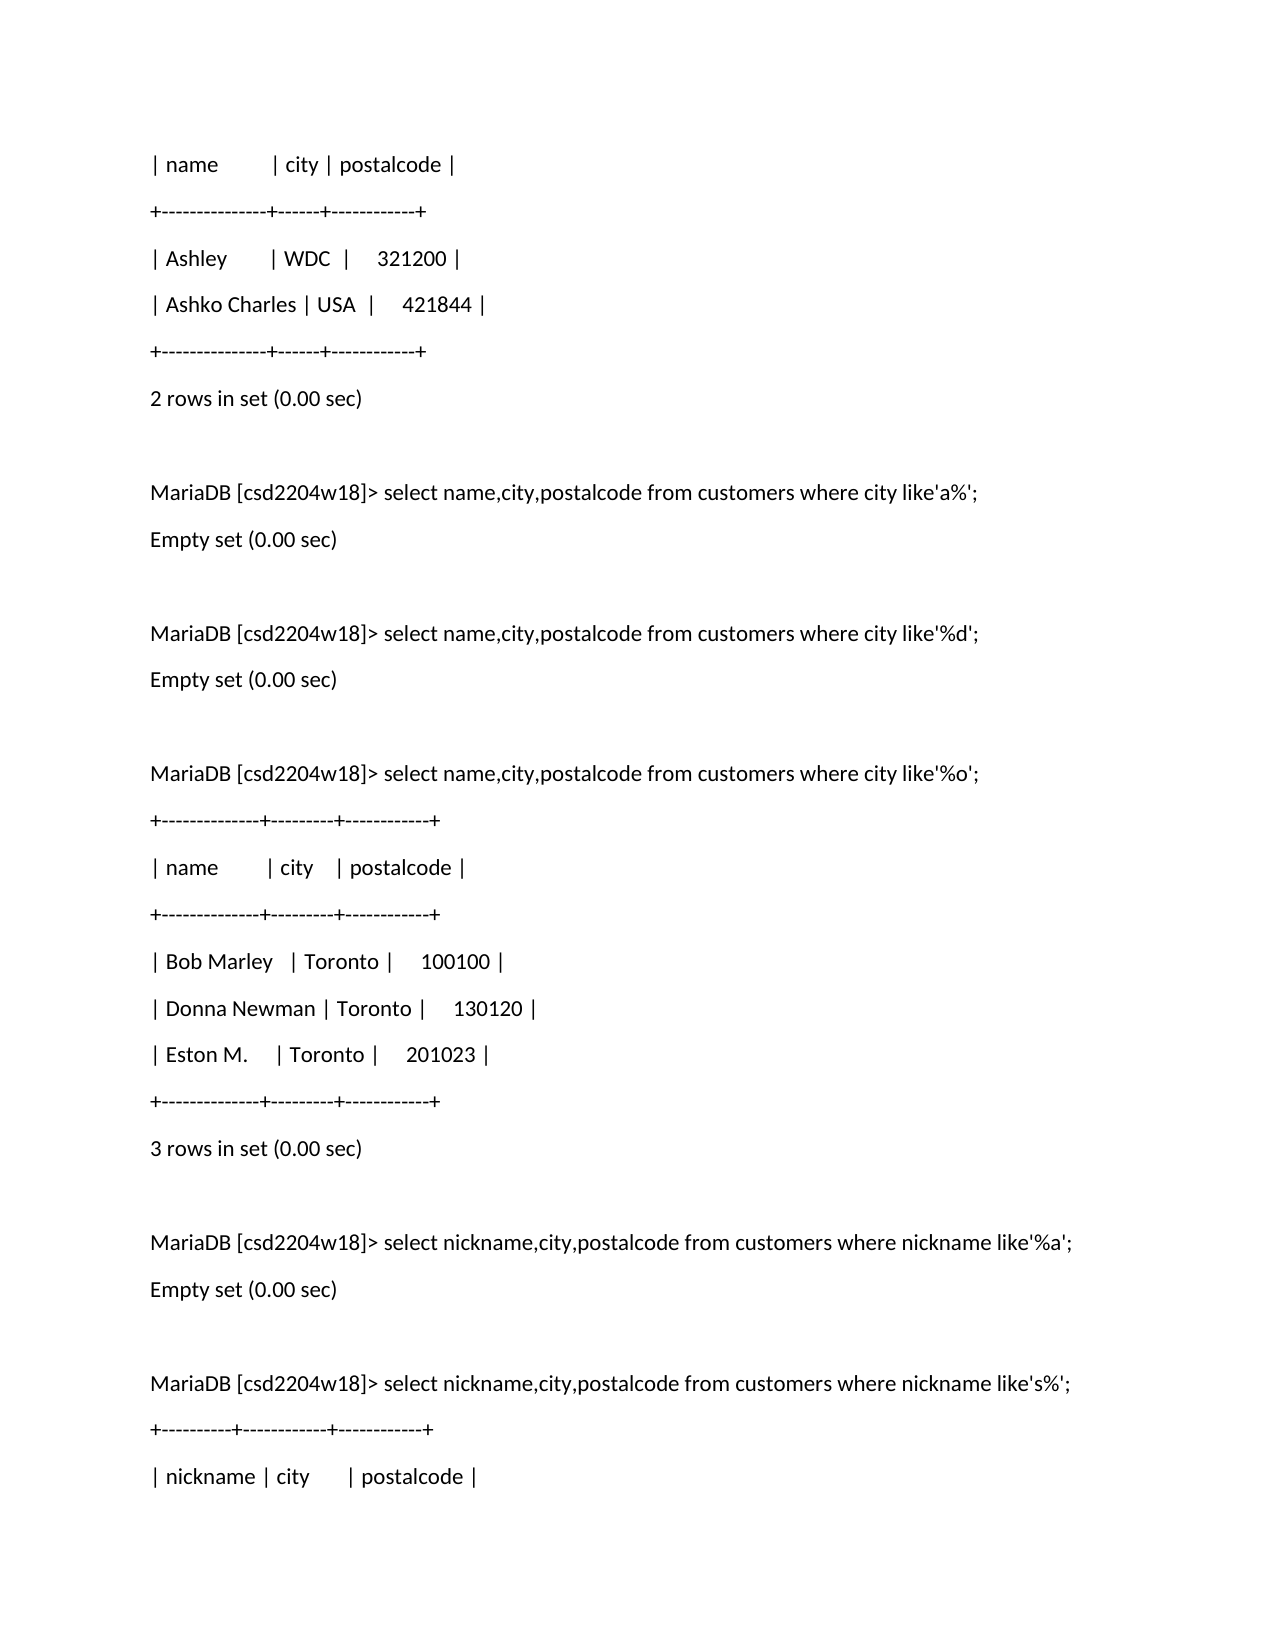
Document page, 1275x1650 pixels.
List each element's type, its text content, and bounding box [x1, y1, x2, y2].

text | Ashko Charles | USA | 421844 | [150, 291, 1125, 319]
text +---------------+------+------------+ [150, 337, 1125, 366]
text Empty set (0.00 sec) [150, 1275, 1125, 1303]
text +--------------+---------+------------+ [150, 900, 1125, 928]
text MariaDB [csd2204w18]> select name,city,postalcode from customers where city like'%o'; [150, 759, 1125, 787]
text +----------+------------+------------+ [150, 1416, 1125, 1444]
text Empty set (0.00 sec) [150, 666, 1125, 694]
text | Ashley | WDC | 321200 | [150, 244, 1125, 272]
text MariaDB [csd2204w18]> select name,city,postalcode from customers where city like'a%'; [150, 478, 1125, 506]
text Empty set (0.00 sec) [150, 525, 1125, 553]
text MariaDB [csd2204w18]> select nickname,city,postalcode from customers where nickname like'%a'; [150, 1228, 1125, 1256]
text 2 rows in set (0.00 sec) [150, 384, 1125, 412]
text | nickname | city | postalcode | [150, 1462, 1125, 1491]
text | Eston M. | Toronto | 201023 | [150, 1041, 1125, 1069]
text | name | city | postalcode | [150, 853, 1125, 881]
text | name | city | postalcode | [150, 150, 1125, 178]
text +---------------+------+------------+ [150, 197, 1125, 225]
text | Bob Marley | Toronto | 100100 | [150, 947, 1125, 975]
text | Donna Newman | Toronto | 130120 | [150, 994, 1125, 1022]
text MariaDB [csd2204w18]> select nickname,city,postalcode from customers where nickname like's%'; [150, 1369, 1125, 1397]
text MariaDB [csd2204w18]> select name,city,postalcode from customers where city like'%d'; [150, 619, 1125, 647]
text +--------------+---------+------------+ [150, 1087, 1125, 1116]
text +--------------+---------+------------+ [150, 806, 1125, 834]
text 3 rows in set (0.00 sec) [150, 1134, 1125, 1162]
